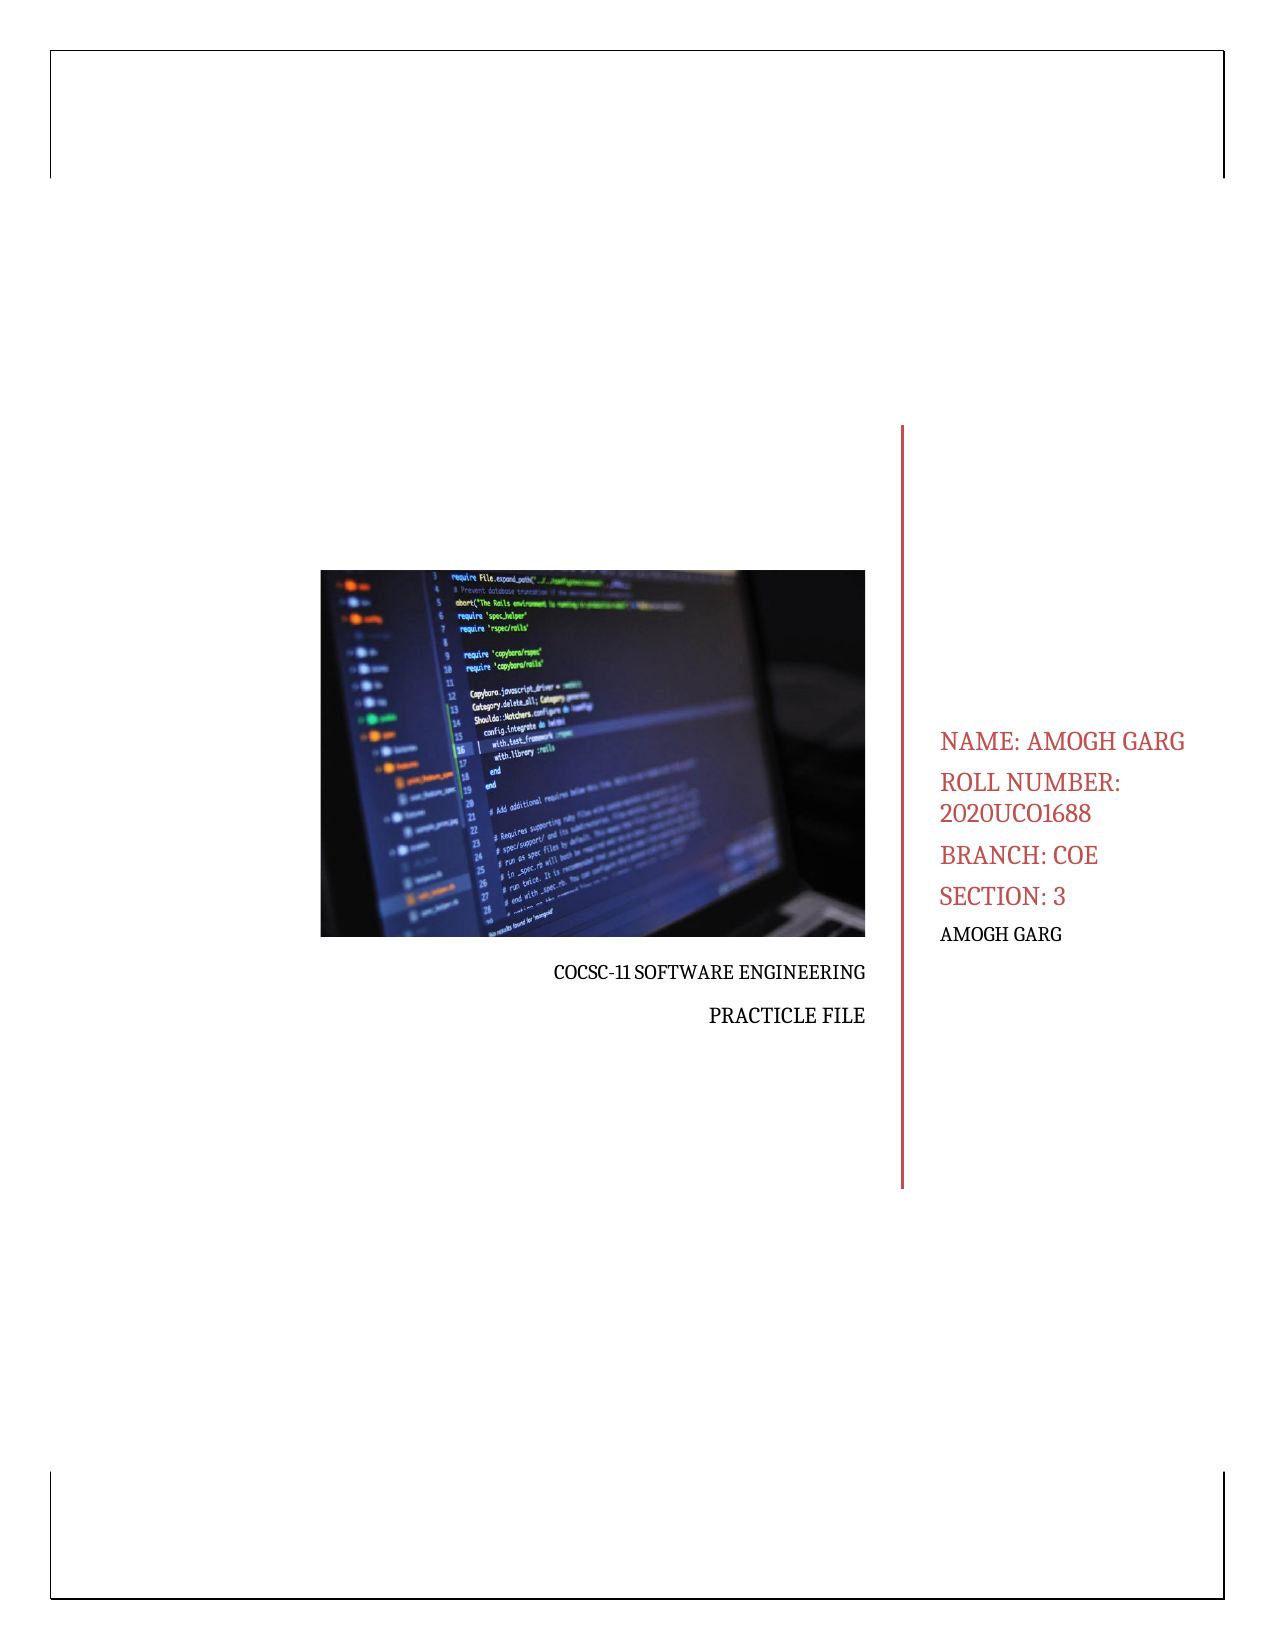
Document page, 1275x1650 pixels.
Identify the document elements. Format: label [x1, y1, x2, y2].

picture [320, 570, 866, 937]
